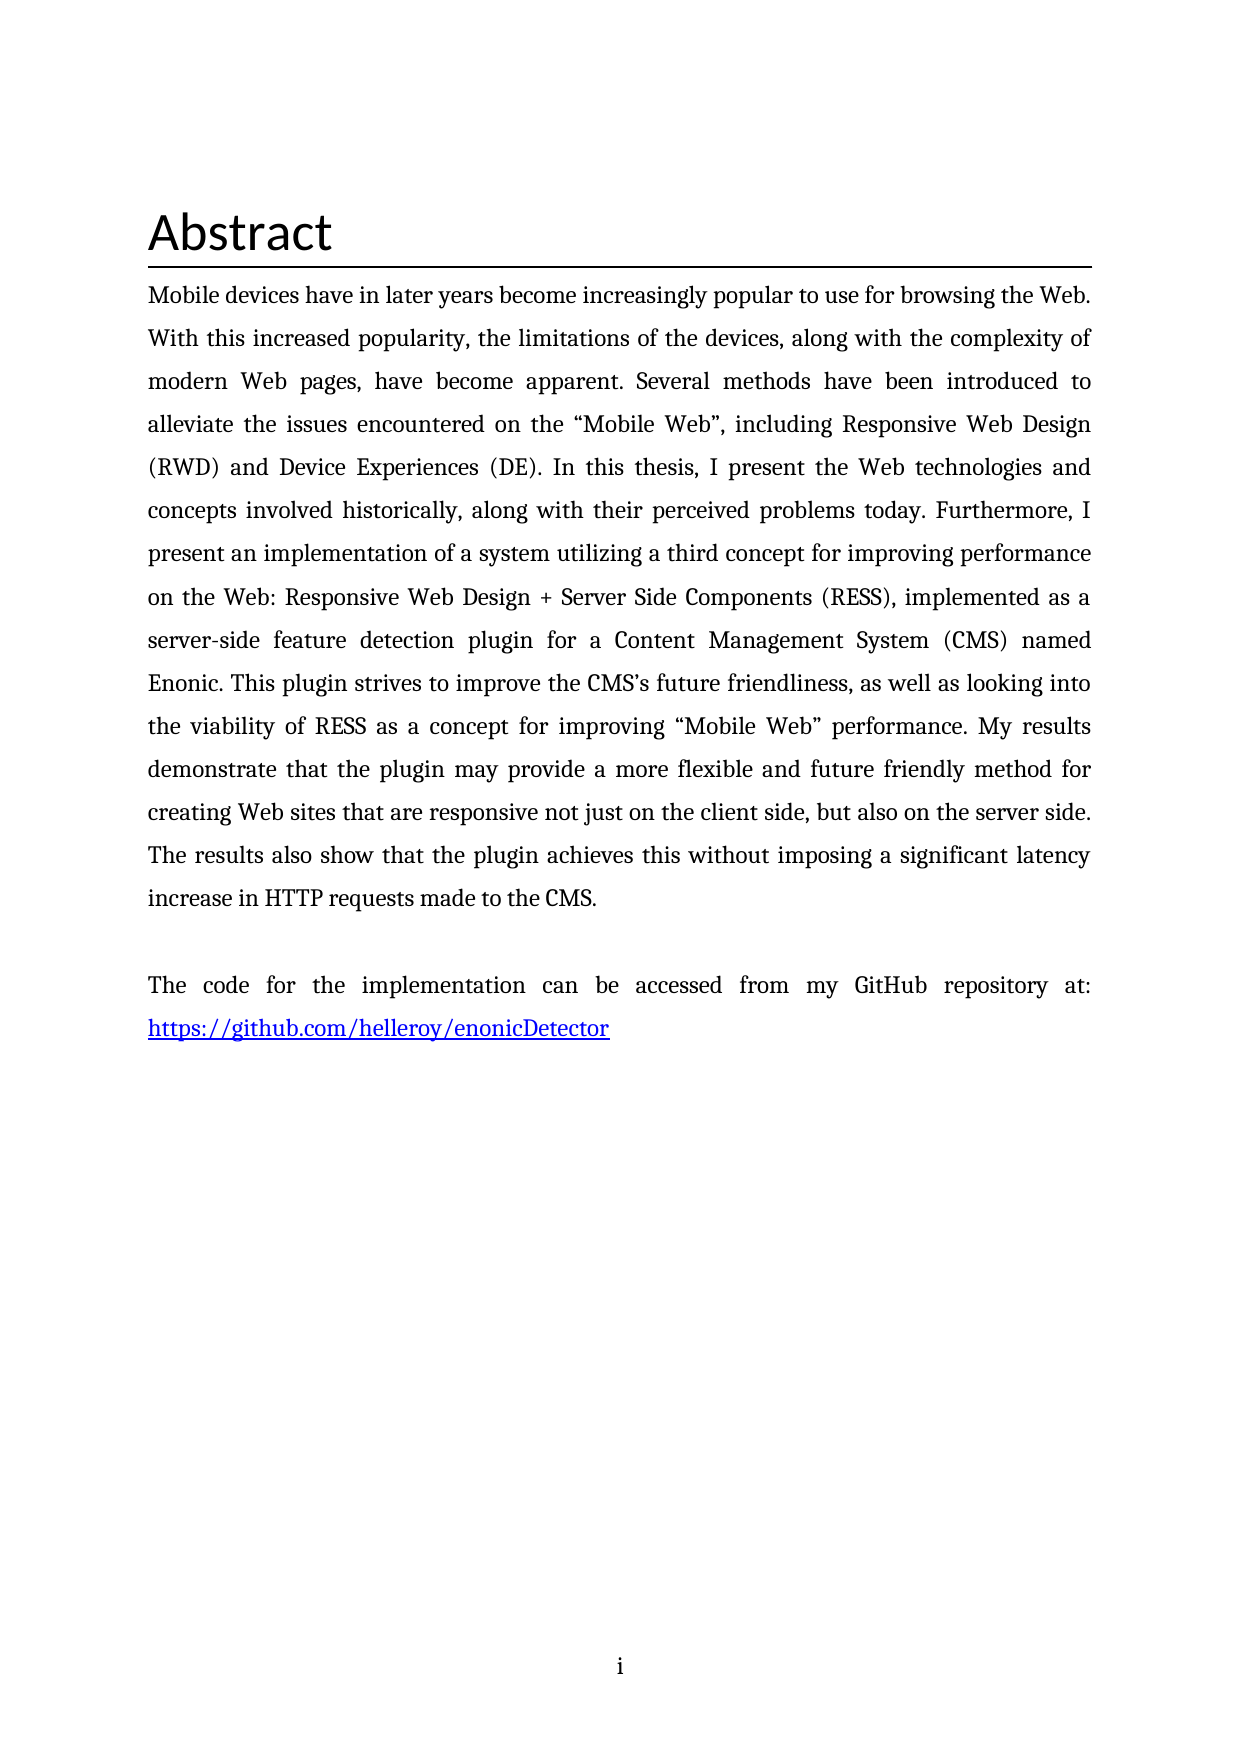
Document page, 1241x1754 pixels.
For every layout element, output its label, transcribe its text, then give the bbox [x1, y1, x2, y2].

text Mobile devices have in later years become increasingly popular to use for browsing the Web. With this increased popularity, the limitations of the devices, along with the complexity of modern Web pages, have become apparent. Several methods have been introduced to alleviate the issues encountered on the “Mobile Web”, including Responsive Web Design (RWD) and Device Experiences (DE). In this thesis, I present the Web technologies and concepts involved historically, along with their perceived problems today. Furthermore, I present an implementation of a system utilizing a third concept for improving performance on the Web: Responsive Web Design + Server Side Components (RESS), implemented as a server-side feature detection plugin for a Content Management System (CMS) named Enonic. This plugin strives to improve the CMS’s future friendliness, as well as looking into the viability of RESS as a concept for improving “Mobile Web” performance. My results demonstrate that the plugin may provide a more flexible and future friendly method for creating Web sites that are responsive not just on the client side, but also on the server side. The results also show that the plugin achieves this without imposing a significant latency increase in HTTP requests made to the CMS. [148, 281, 1092, 913]
text The code for the implementation can be accessed from my GitHub repository at: https://github.com/helleroy/enonicDetector [148, 971, 1092, 1042]
subtitle Abstract [148, 198, 1092, 266]
